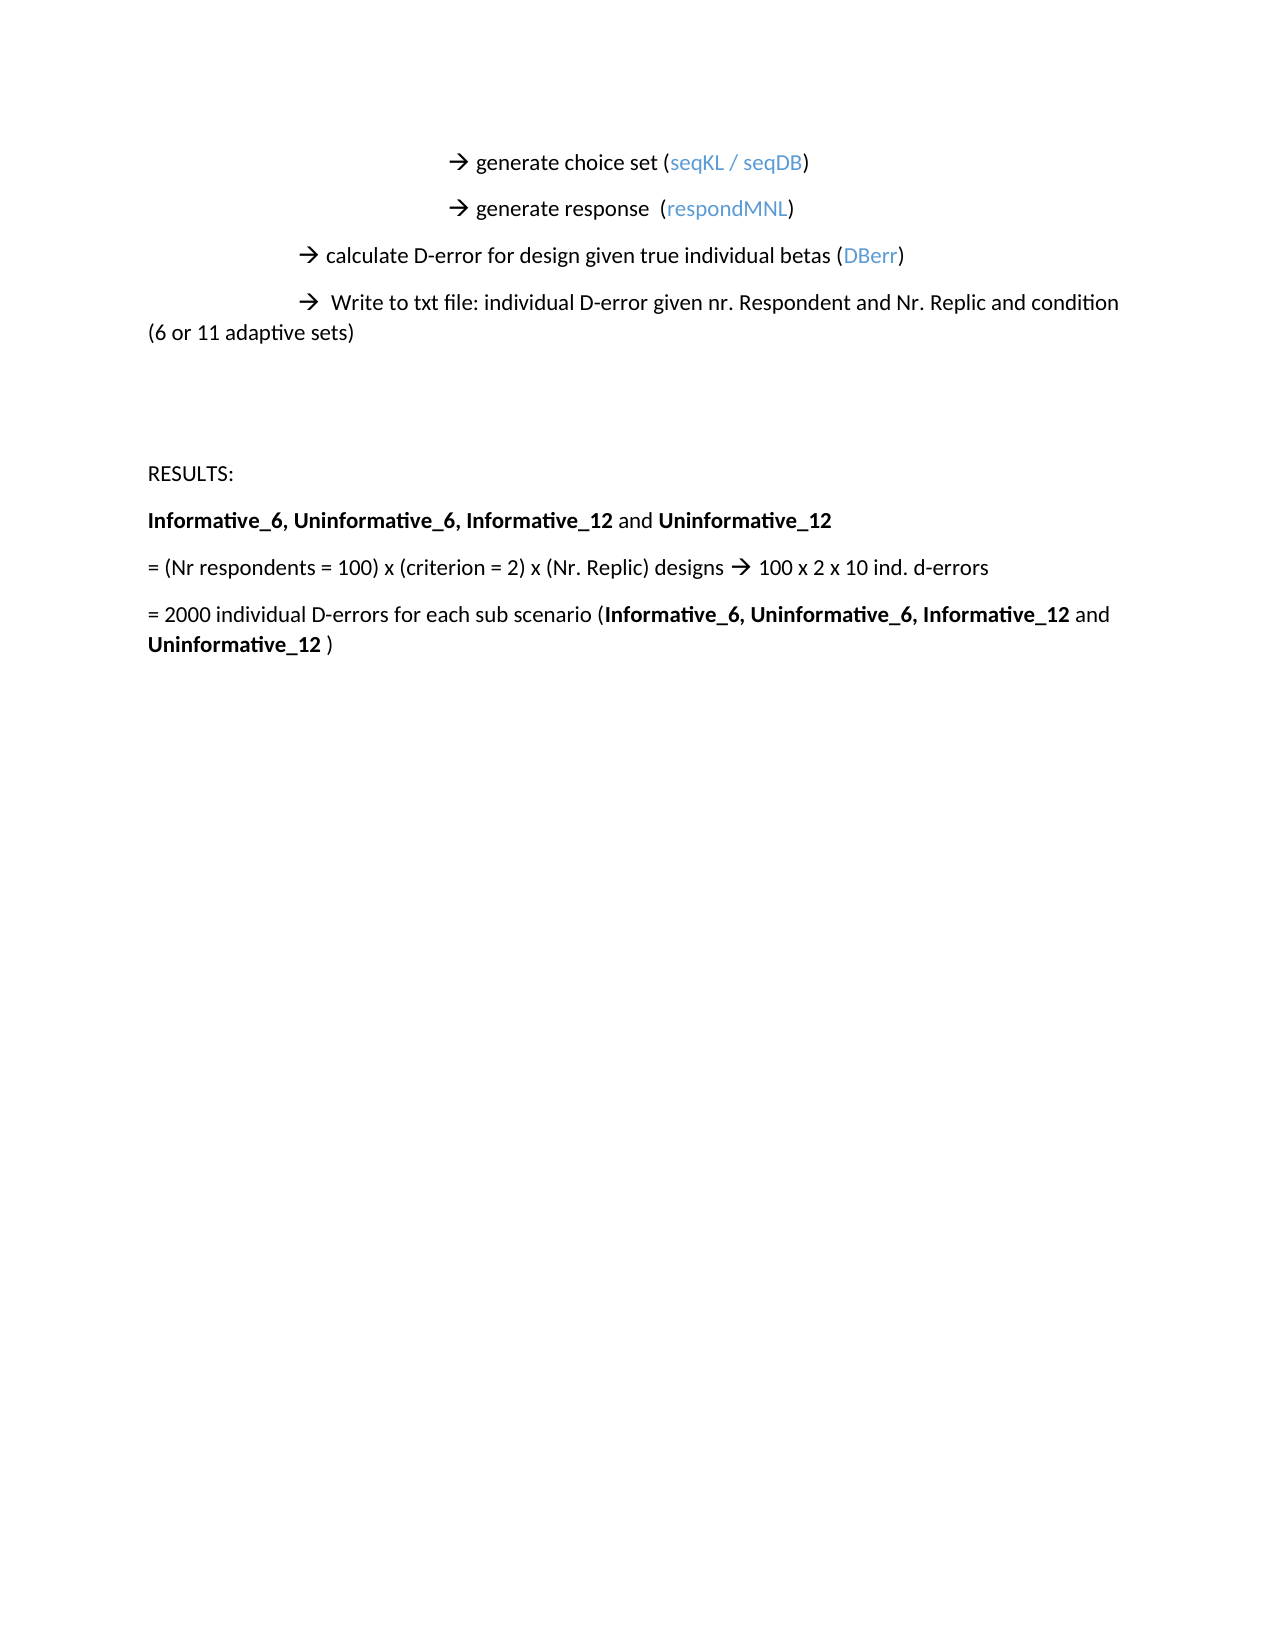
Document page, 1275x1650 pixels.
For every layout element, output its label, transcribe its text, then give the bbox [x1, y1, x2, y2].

text calculate D-error for design given true individual betas (DBerr) [148, 241, 1127, 269]
text = 2000 individual D-errors for each sub scenario (Informative_6, Uninformative_6, Informative_12 and Uninformative_12 ) [148, 600, 1127, 658]
text Informative_6, Uninformative_6, Informative_12 and Uninformative_12 [148, 506, 1127, 534]
text generate choice set (seqKL / seqDB) [148, 148, 1127, 176]
text Write to txt file: individual D-error given nr. Respondent and Nr. Replic and condition (6 or 11 adaptive sets) [148, 288, 1127, 346]
text RESULTS: [148, 459, 1127, 487]
text generate response (respondMNL) [148, 194, 1127, 222]
text = (Nr respondents = 100) x (criterion = 2) x (Nr. Replic) designs 100 x 2 x 10 ind. d-errors [148, 553, 1127, 581]
